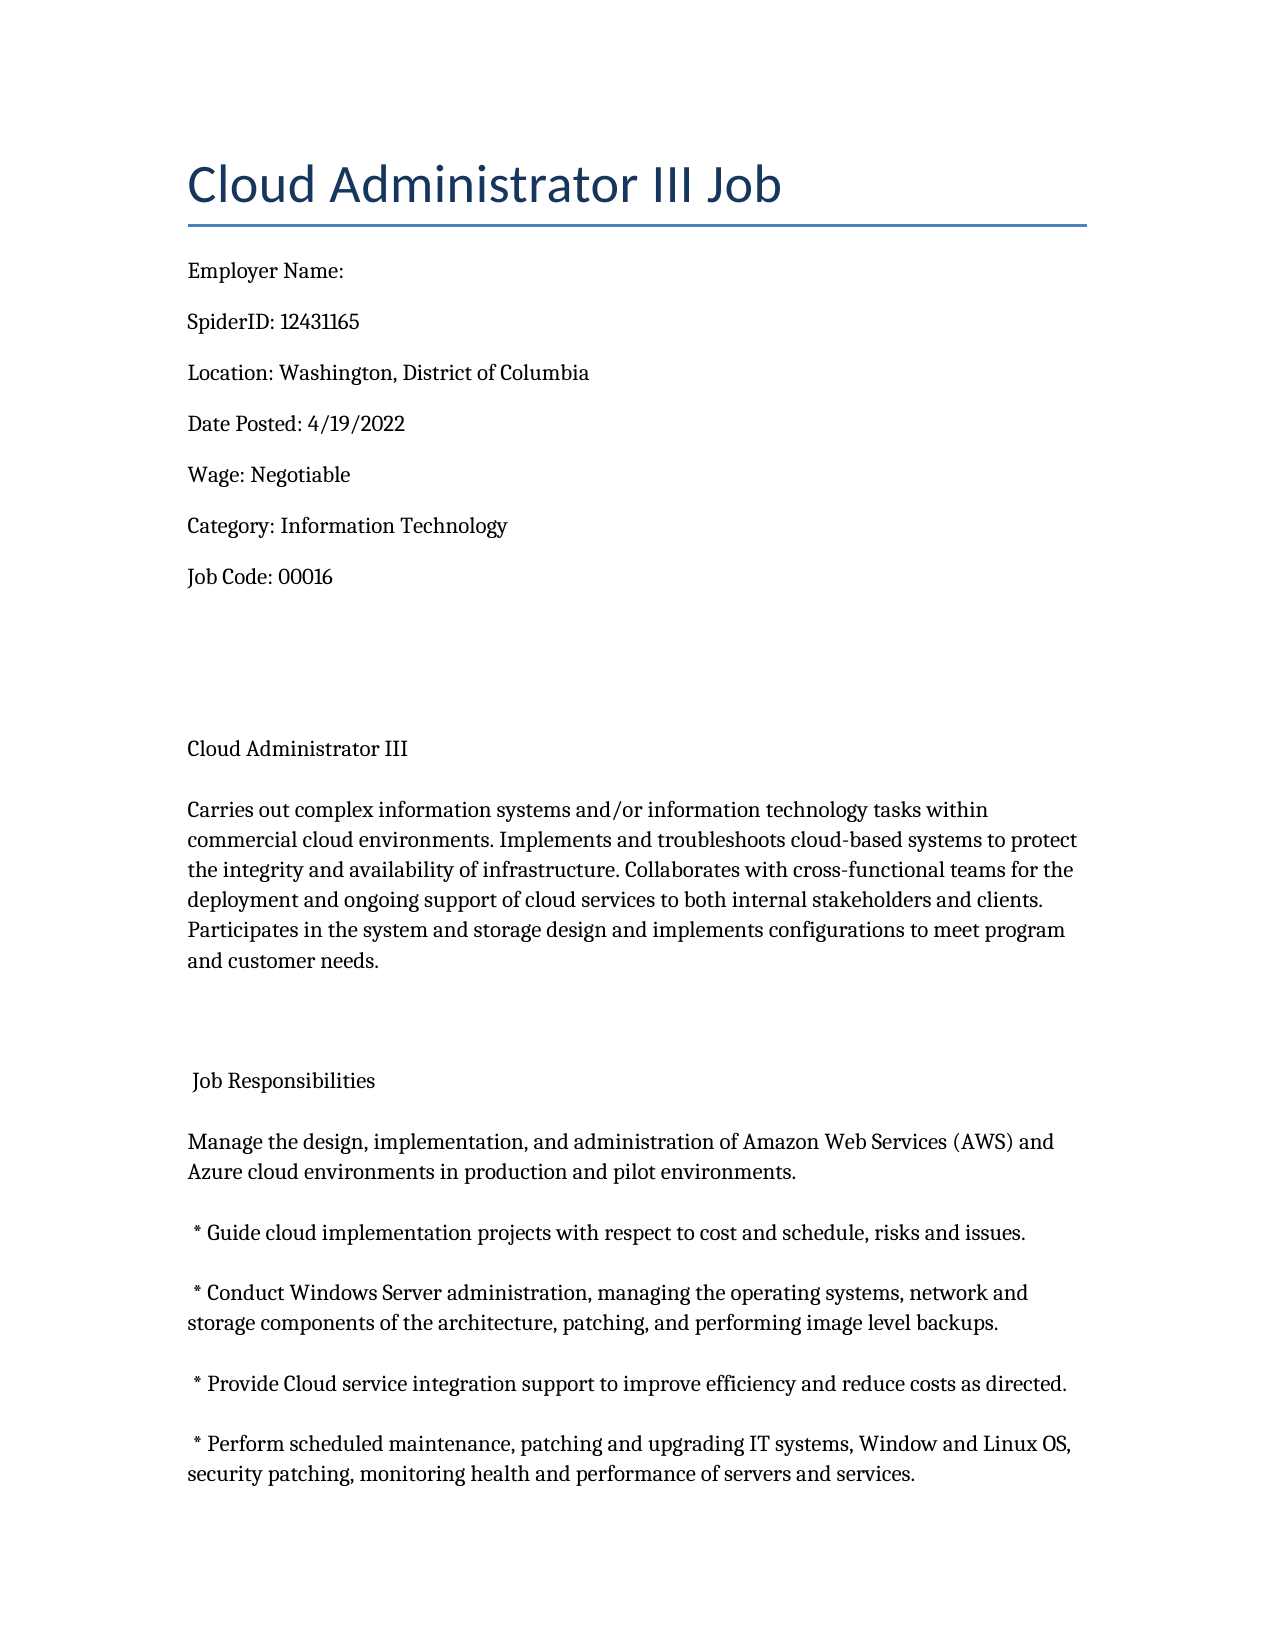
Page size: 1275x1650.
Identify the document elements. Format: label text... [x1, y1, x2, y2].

text SpiderID: 12431165 [187, 309, 1087, 335]
text Date Posted: 4/19/2022 [187, 411, 1087, 437]
text Category: Information Technology [187, 513, 1087, 539]
text Job Code: 00016 [187, 564, 1087, 590]
text Wage: Negotiable [187, 462, 1087, 488]
text Employer Name: [187, 258, 1087, 284]
text Location: Washington, District of Columbia [187, 360, 1087, 386]
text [187, 615, 1087, 1487]
title Cloud Administrator III Job [187, 150, 1087, 227]
